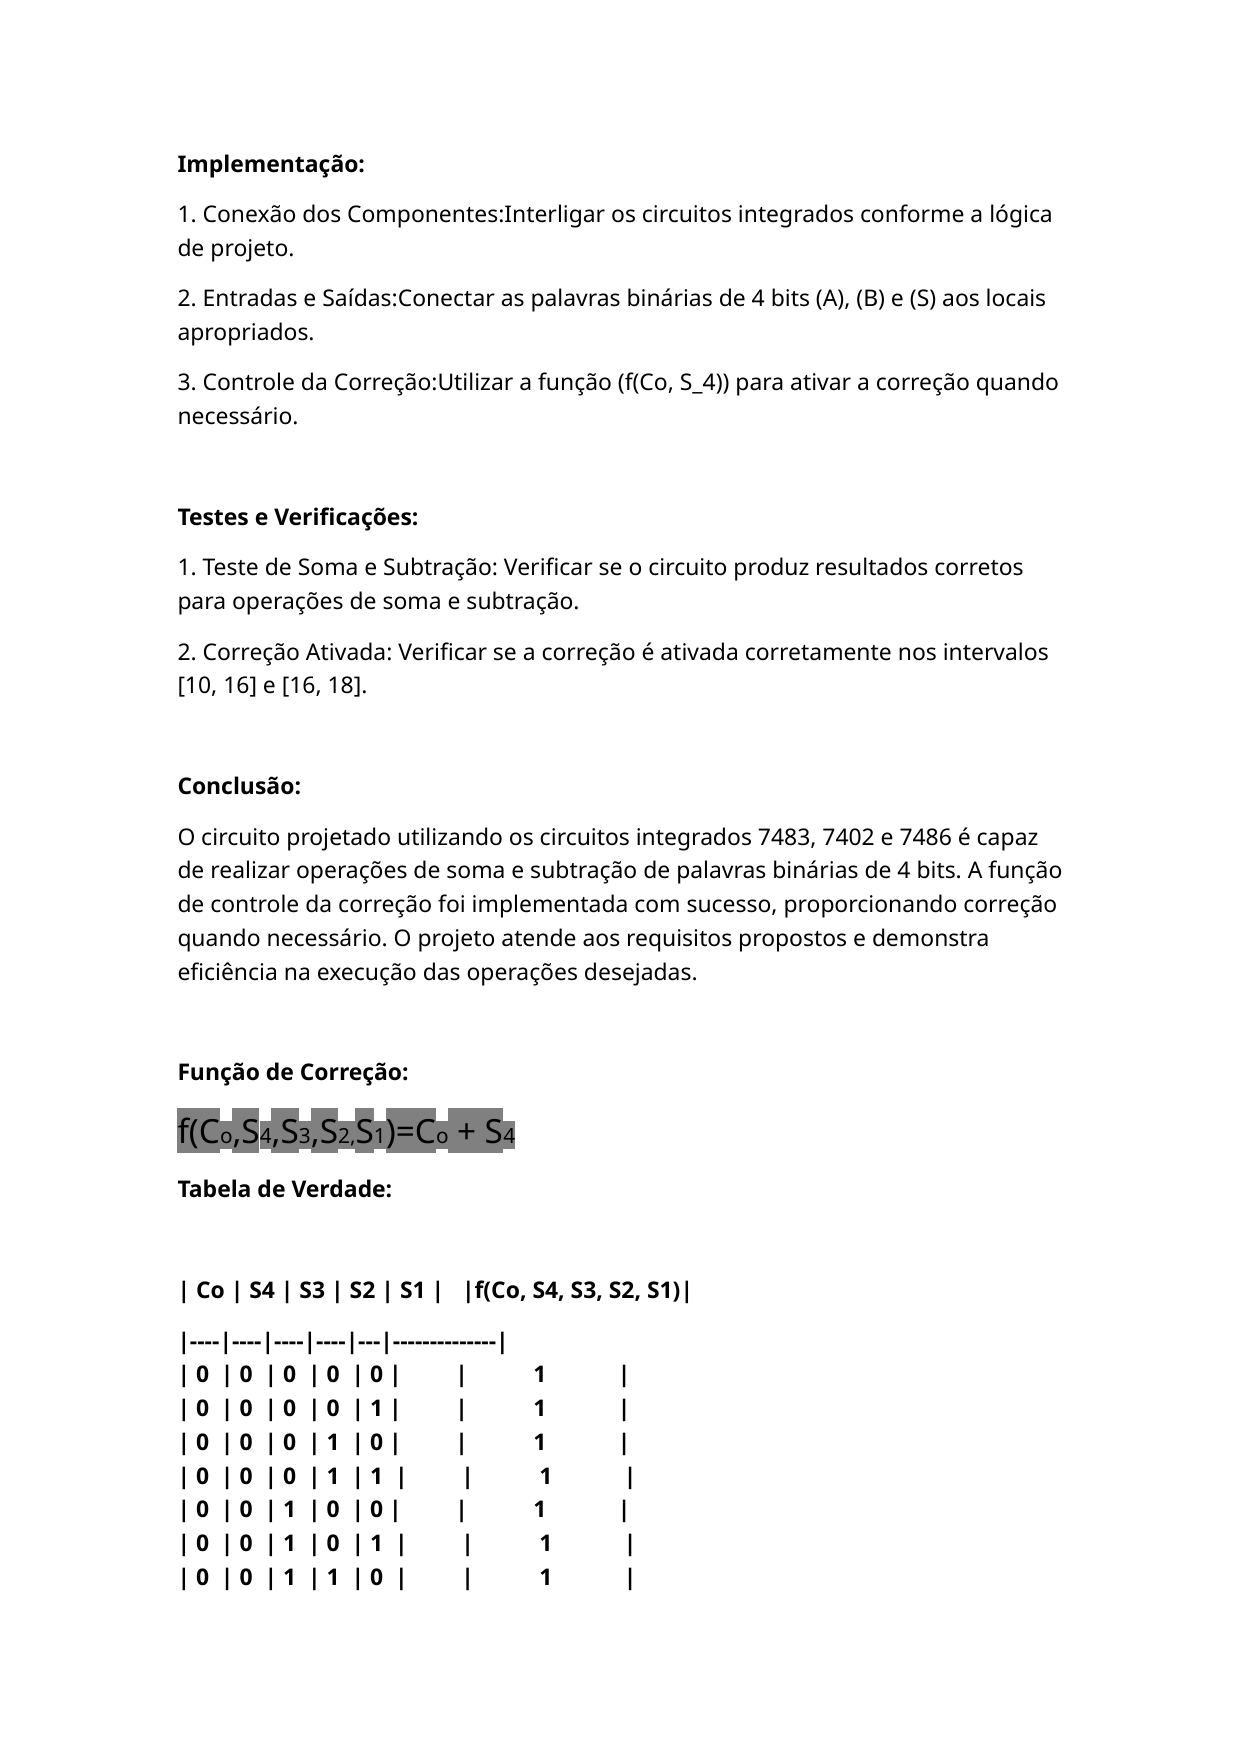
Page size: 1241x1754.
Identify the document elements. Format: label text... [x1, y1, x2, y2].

text | 0 | 0 | 1 | 1 | 0 | | 1 | [177, 1561, 1063, 1592]
text 2. Entradas e Saídas:Conectar as palavras binárias de 4 bits (A), (B) e (S) aos locais apropriados. [177, 282, 1063, 347]
text Testes e Verificações: [177, 501, 1063, 532]
text Conclusão: [177, 770, 1063, 801]
text | 0 | 0 | 0 | 0 | 1 | | 1 | [177, 1392, 1063, 1423]
text Tabela de Verdade: [177, 1173, 1063, 1205]
text 2. Correção Ativada: Verificar se a correção é ativada corretamente nos intervalos [10, 16] e [16, 18]. [177, 636, 1063, 701]
text 1. Conexão dos Componentes:Interligar os circuitos integrados conforme a lógica de projeto. [177, 198, 1063, 263]
text | 0 | 0 | 1 | 0 | 0 | | 1 | [177, 1493, 1063, 1525]
text O circuito projetado utilizando os circuitos integrados 7483, 7402 e 7486 é capaz de realizar operações de soma e subtração de palavras binárias de 4 bits. A função de controle da correção foi implementada com sucesso, proporcionando correção quando necessário. O projeto atende aos requisitos propostos e demonstra eficiência na execução das operações desejadas. [177, 821, 1063, 987]
text Implementação: [177, 148, 1063, 179]
text | 0 | 0 | 0 | 0 | 0 | | 1 | [177, 1358, 1063, 1390]
text 1. Teste de Soma e Subtração: Verificar se o circuito produz resultados corretos para operações de soma e subtração. [177, 551, 1063, 616]
text f(Co,S4,S3,S2,S1)=Co + S4 [503, 1108, 1063, 1153]
text Função de Correção: [177, 1056, 1063, 1088]
text | 0 | 0 | 1 | 0 | 1 | | 1 | [177, 1527, 1063, 1558]
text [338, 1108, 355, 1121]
text | 0 | 0 | 0 | 1 | 0 | | 1 | [177, 1426, 1063, 1457]
text 3. Controle da Correção:Utilizar a função (f(Co, S_4)) para ativar a correção quando necessário. [177, 366, 1063, 431]
text |----|----|----|----|---|--------------| [177, 1325, 1063, 1356]
text | Co | S4 | S3 | S2 | S1 | |f(Co, S4, S3, S2, S1)| [177, 1274, 1063, 1306]
text | 0 | 0 | 0 | 1 | 1 | | 1 | [177, 1460, 1063, 1491]
